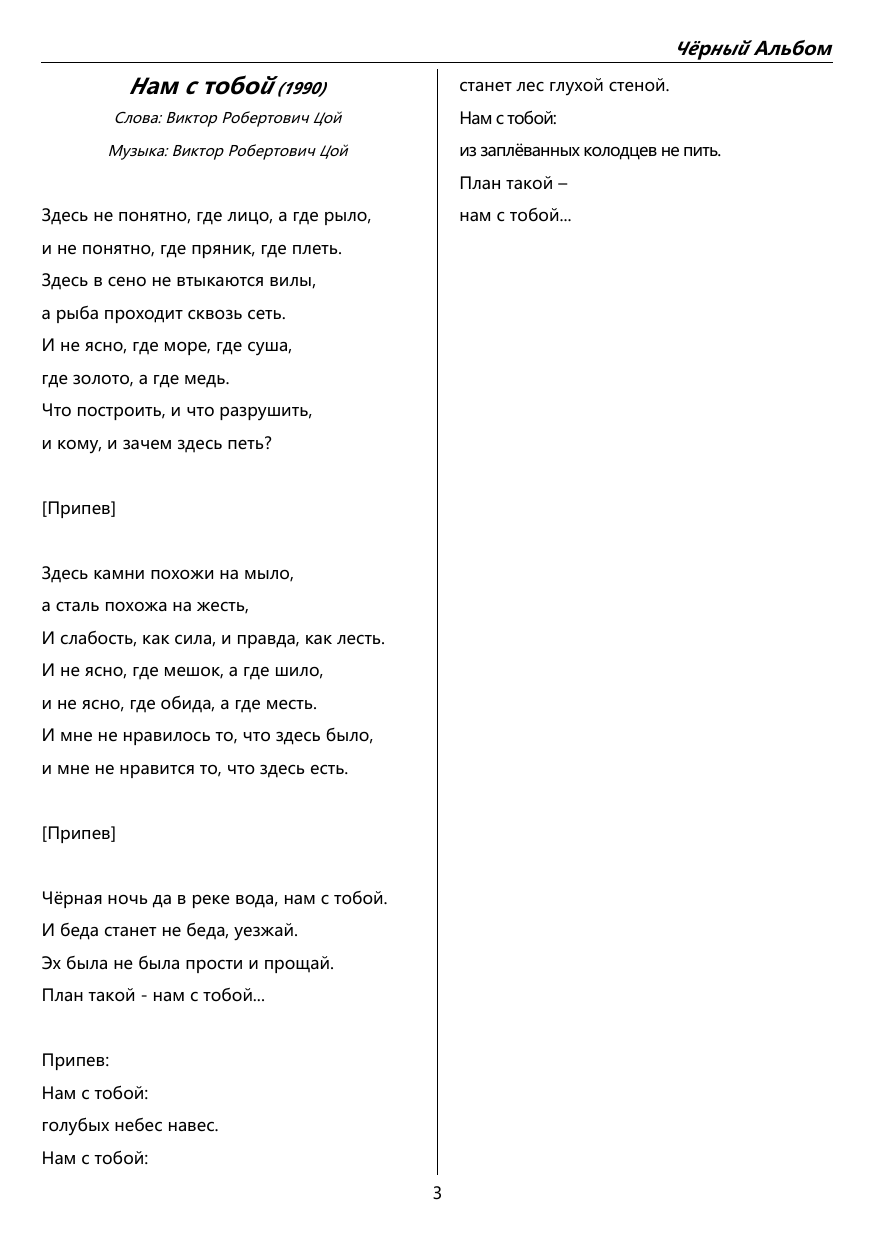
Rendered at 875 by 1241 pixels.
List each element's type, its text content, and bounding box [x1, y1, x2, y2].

text а сталь похожа на жесть, [41, 589, 415, 622]
text И не ясно, где море, где суша, [41, 329, 415, 362]
text Эх была не была прости и прощай. [41, 947, 415, 979]
text Чёрная ночь да в реке вода, нам с тобой. [41, 882, 415, 914]
text План такой - нам с тобой... [41, 979, 415, 1012]
text И беда станет не беда, уезжай. [41, 914, 415, 947]
text Здесь камни похожи на мыло, [41, 557, 415, 589]
text Что построить, и что разрушить, [41, 394, 415, 427]
text и не ясно, где обида, а где месть. [41, 687, 415, 719]
text [Припев] [41, 817, 415, 849]
text План такой – [459, 167, 833, 199]
text Нам с тобой (1990) [41, 69, 415, 102]
text Здесь в сено не втыкаются вилы, [41, 264, 415, 297]
text из заплёванных колодцев не пить. [459, 134, 833, 167]
text Припев: [41, 1044, 415, 1077]
text и не понятно, где пряник, где плеть. [41, 232, 415, 264]
text а рыба проходит сквозь сеть. [41, 297, 415, 329]
text и кому, и зачем здесь петь? [41, 427, 415, 459]
text где золото, а где медь. [41, 362, 415, 394]
text Нам с тобой: [459, 102, 833, 134]
text Нам с тобой: [41, 1077, 415, 1109]
text голубых небес навес. [41, 1109, 415, 1142]
text Нам с тобой: [41, 1142, 415, 1174]
text И не ясно, где мешок, а где шило, [41, 654, 415, 687]
text И мне не нравилось то, что здесь было, [41, 719, 415, 752]
text Музыка: Виктор Робертович Цой [41, 134, 415, 167]
text Слова: Виктор Робертович Цой [41, 102, 415, 134]
text нам с тобой... [459, 199, 833, 232]
text Здесь не понятно, где лицо, а где рыло, [41, 199, 415, 232]
text [Припев] [41, 492, 415, 524]
text и мне не нравится то, что здесь есть. [41, 752, 415, 784]
text И слабость, как сила, и правда, как лесть. [41, 622, 415, 654]
text станет лес глухой стеной. [459, 69, 833, 102]
